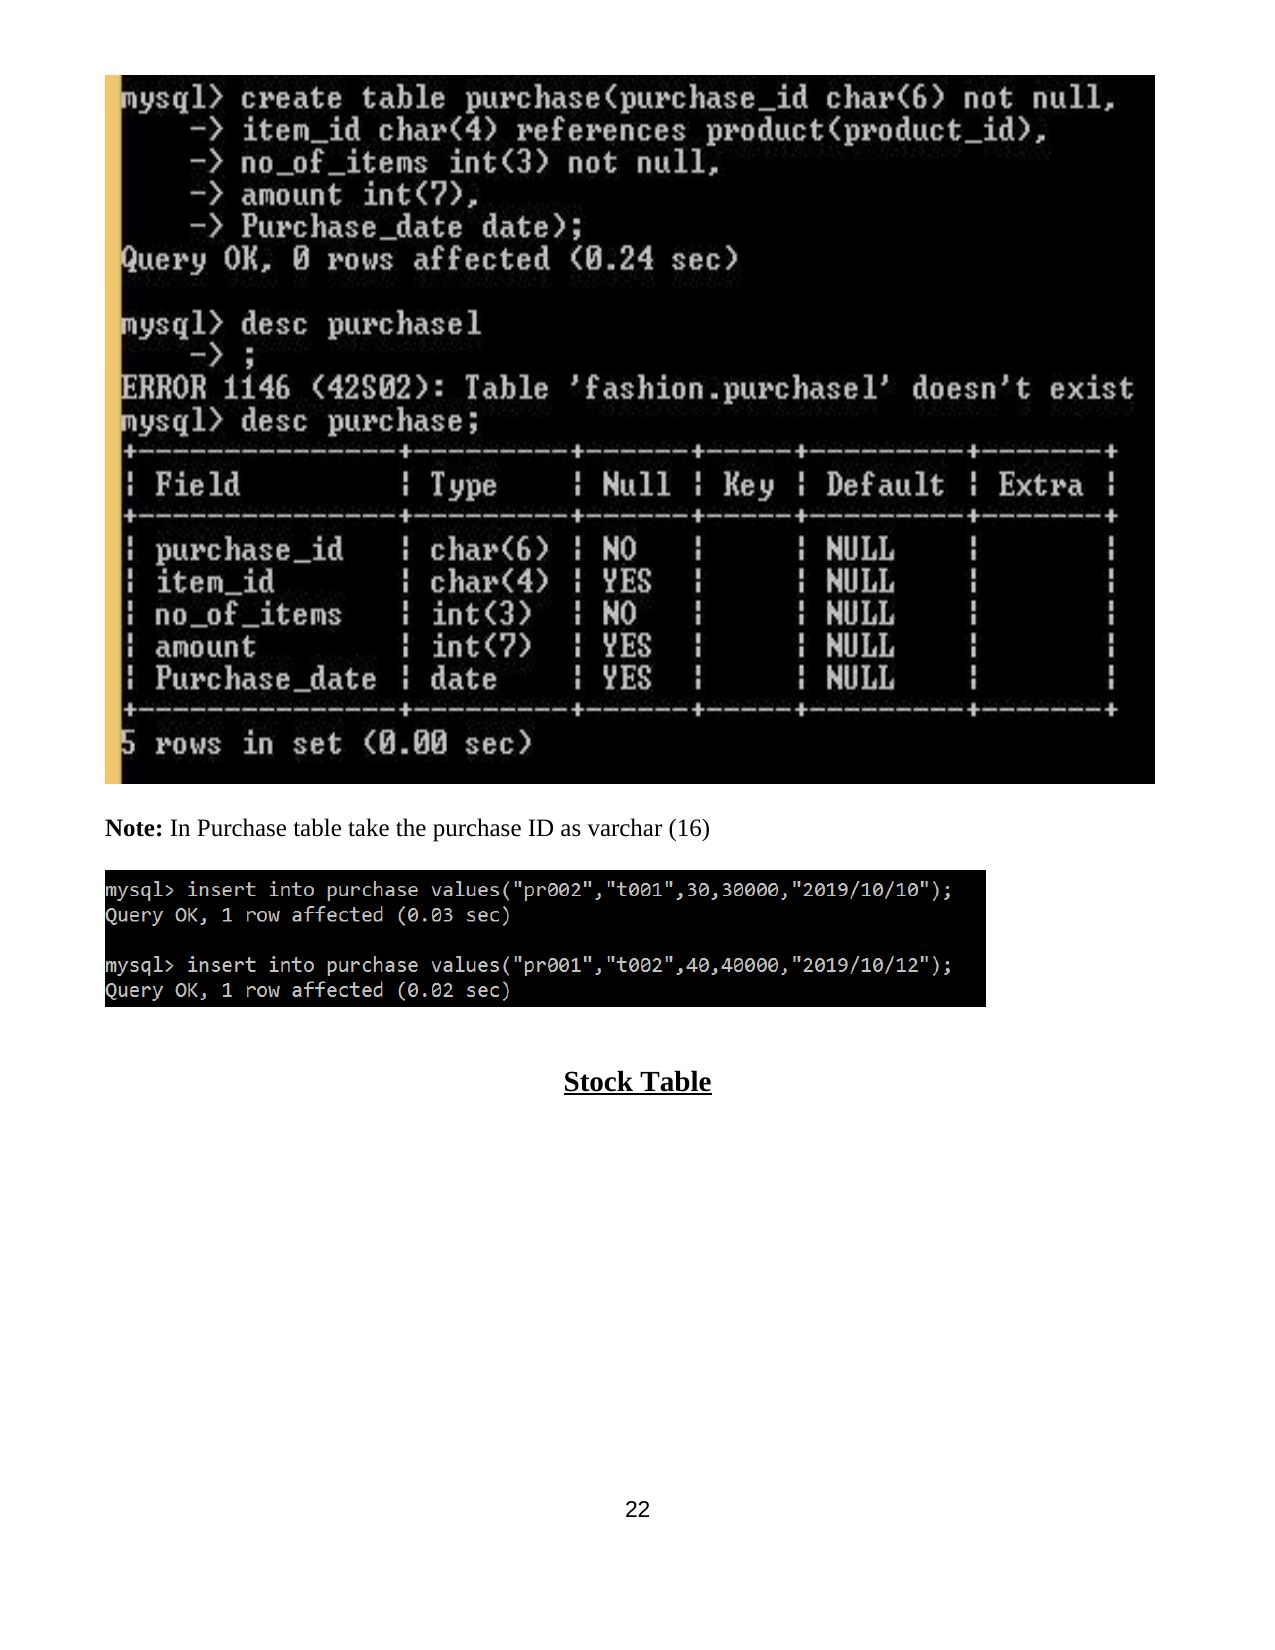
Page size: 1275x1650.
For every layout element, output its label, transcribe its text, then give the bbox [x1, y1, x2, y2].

picture [105, 870, 986, 1007]
text Note: In Purchase table take the purchase ID as varchar (16) [105, 813, 1170, 842]
text Stock Table [105, 1064, 1170, 1098]
